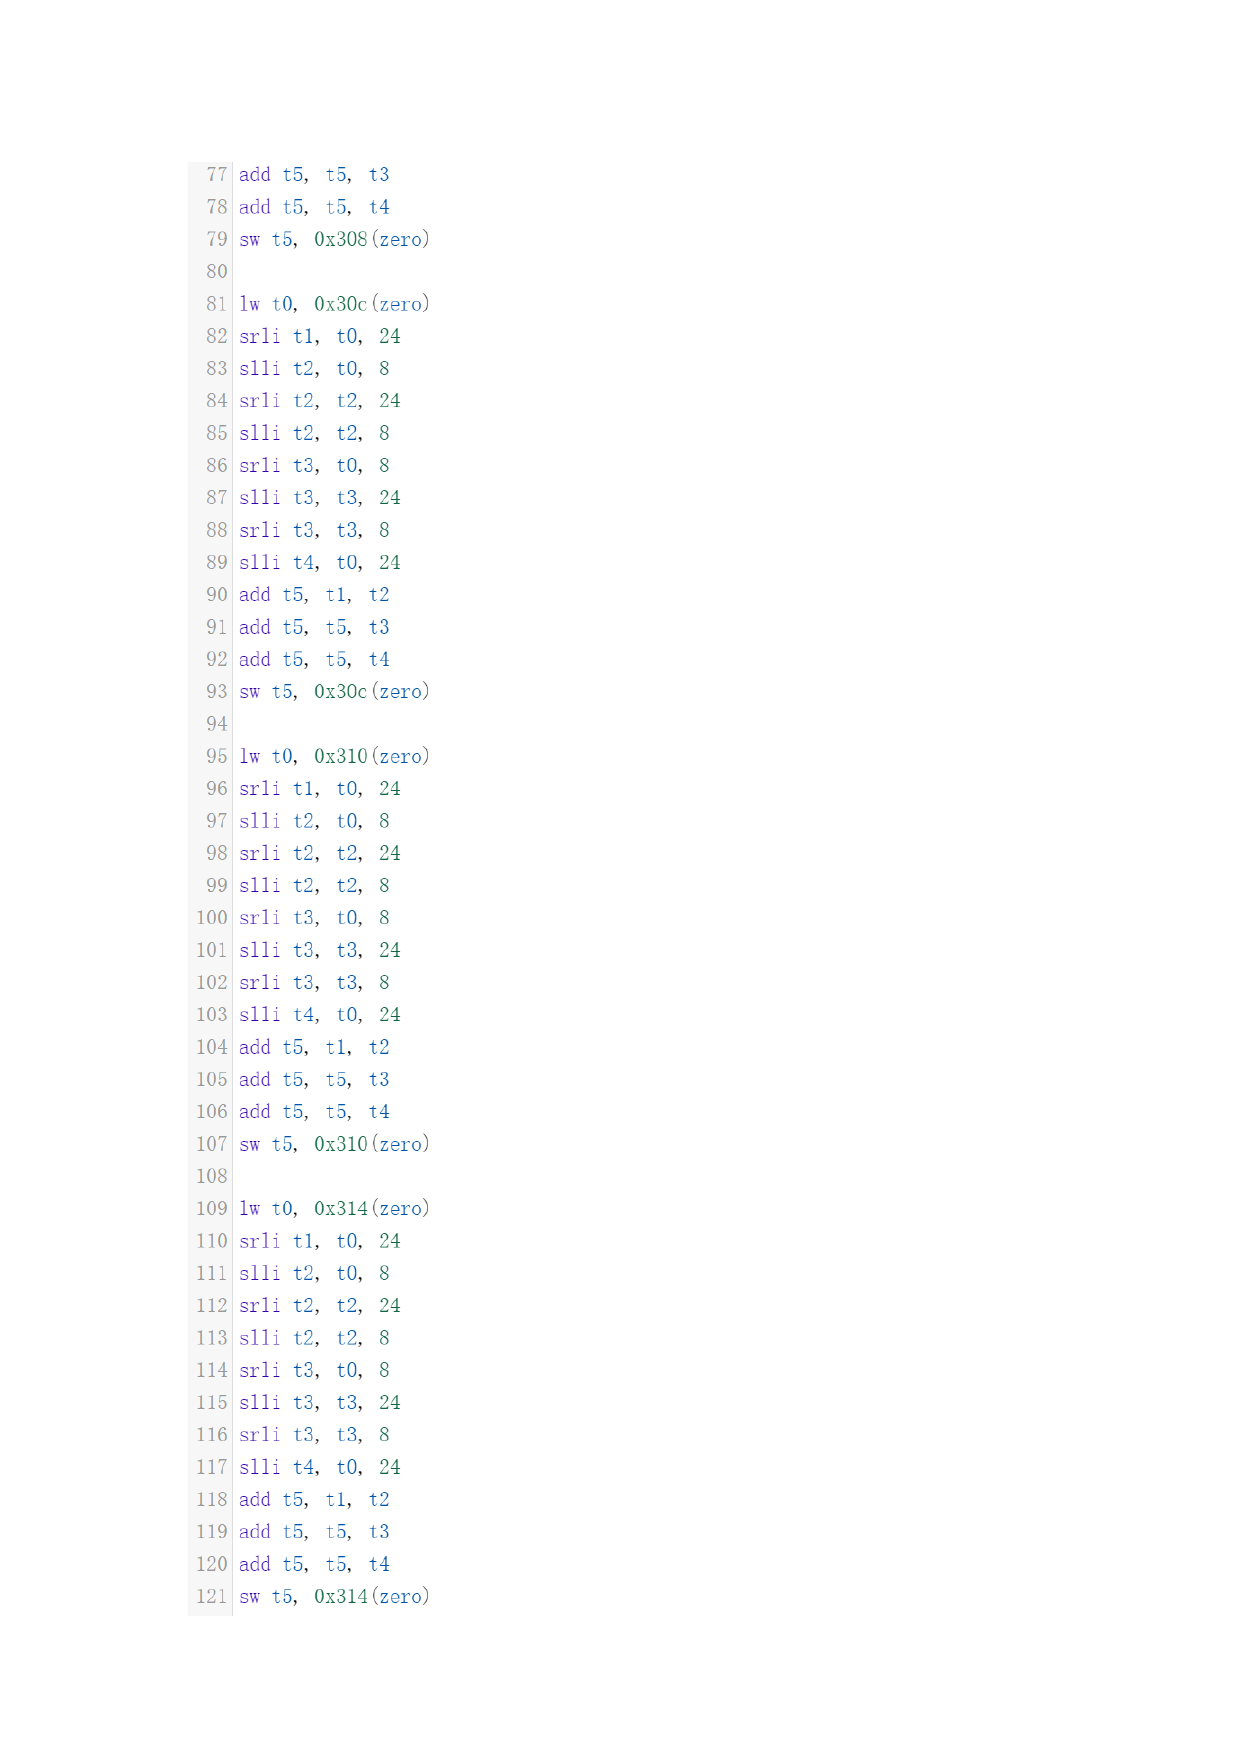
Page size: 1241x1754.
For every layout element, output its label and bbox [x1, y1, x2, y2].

picture [187, 162, 686, 1616]
